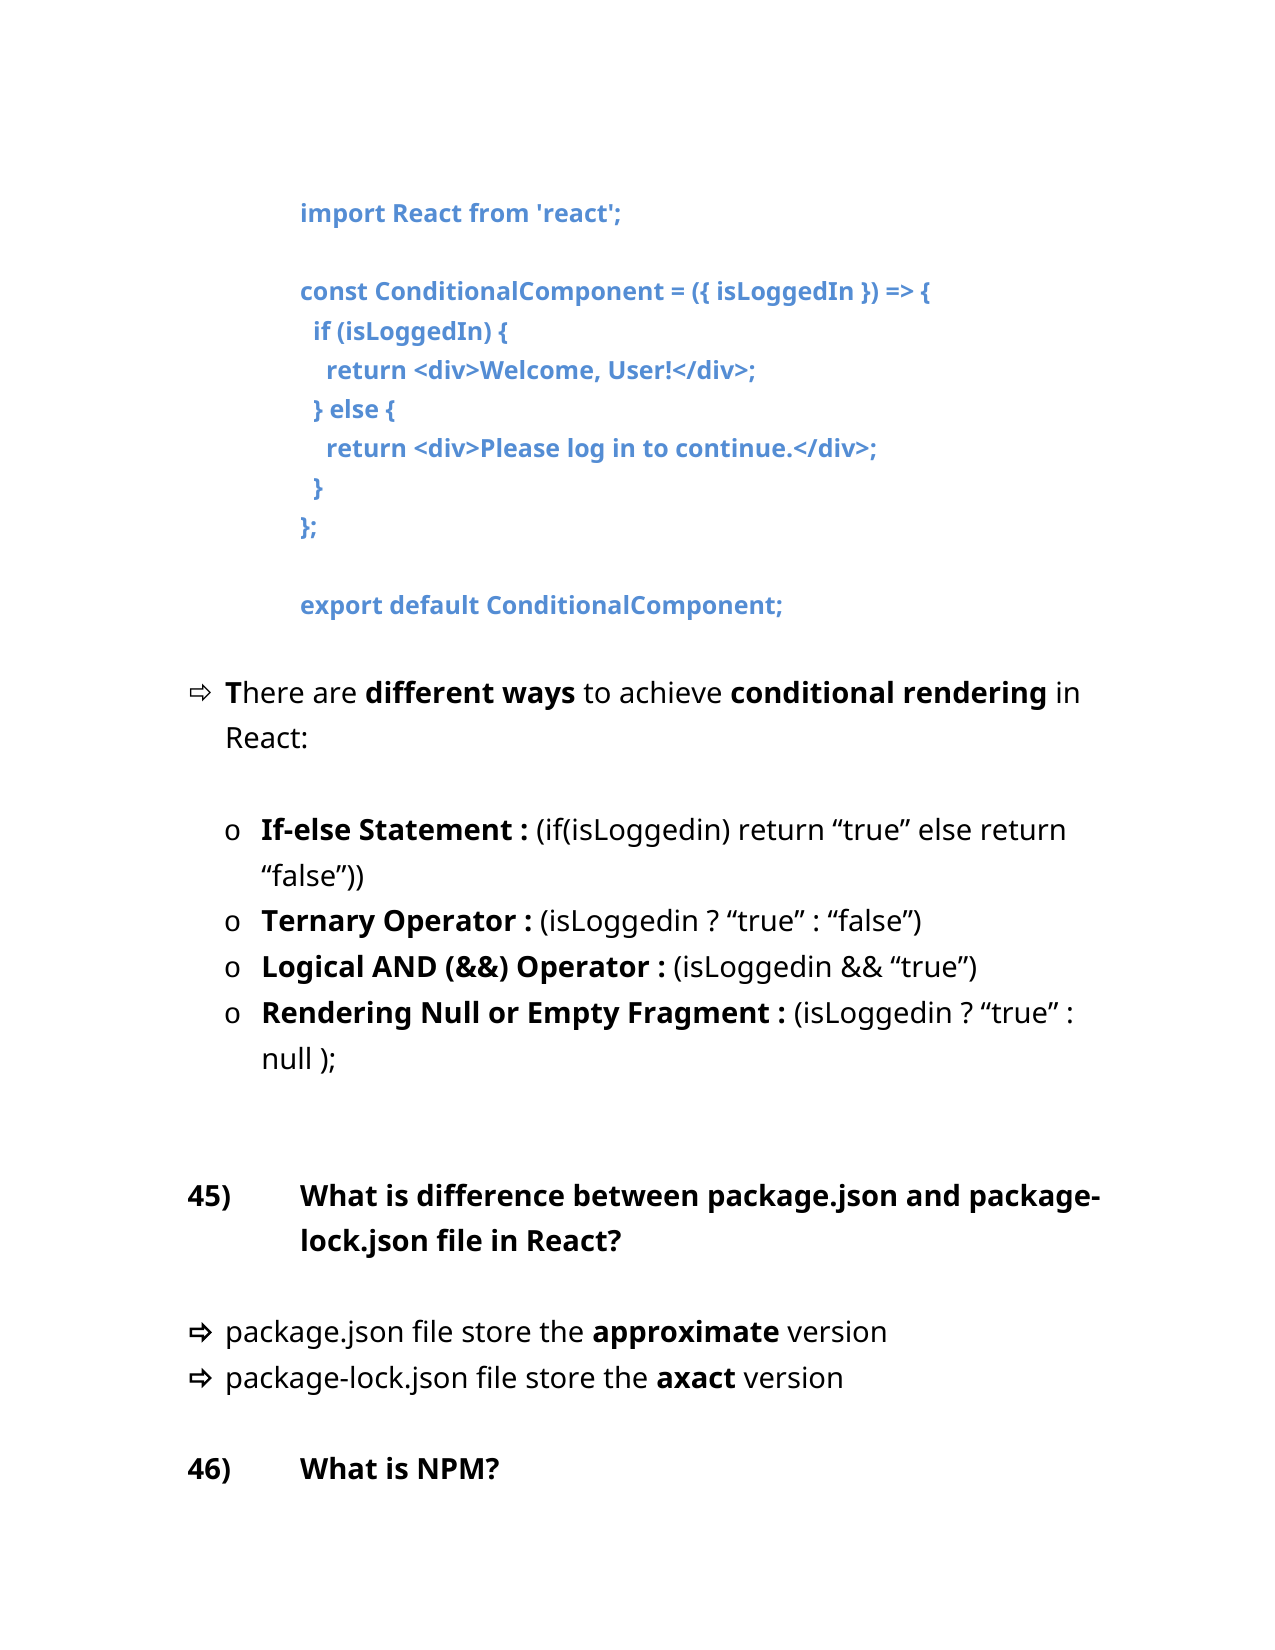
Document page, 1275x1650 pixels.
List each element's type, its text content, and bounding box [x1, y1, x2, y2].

list }; [300, 509, 1125, 543]
list Ternary Operator : (isLoggedin ? “true” : “false”) [224, 900, 1125, 940]
list What is NPM? [187, 1448, 1125, 1488]
list const ConditionalComponent = ({ isLoggedIn }) => { [300, 274, 1125, 308]
list package-lock.json file store the axact version [187, 1357, 1125, 1397]
list package.json file store the approximate version [187, 1312, 1125, 1351]
list If-else Statement : (if(isLoggedin) return “true” else return “false”)) [224, 809, 1125, 894]
list return <div>Welcome, User!</div>; [300, 352, 1125, 386]
list Logical AND (&&) Operator : (isLoggedin && “true”) [224, 946, 1125, 986]
list } else { [300, 391, 1125, 426]
list if (isLoggedIn) { [300, 313, 1125, 347]
list return <div>Please log in to continue.</div>; [300, 431, 1125, 465]
list } [300, 470, 1125, 504]
list import React from 'react'; [300, 196, 1125, 230]
list Rendering Null or Empty Fragment : (isLoggedin ? “true” : null ); [224, 992, 1125, 1078]
list What is difference between package.json and package- lock.json file in React? [187, 1175, 1125, 1260]
list There are different ways to achieve conditional rendering in React: [187, 672, 1125, 757]
list export default ConditionalComponent; [300, 587, 1125, 621]
